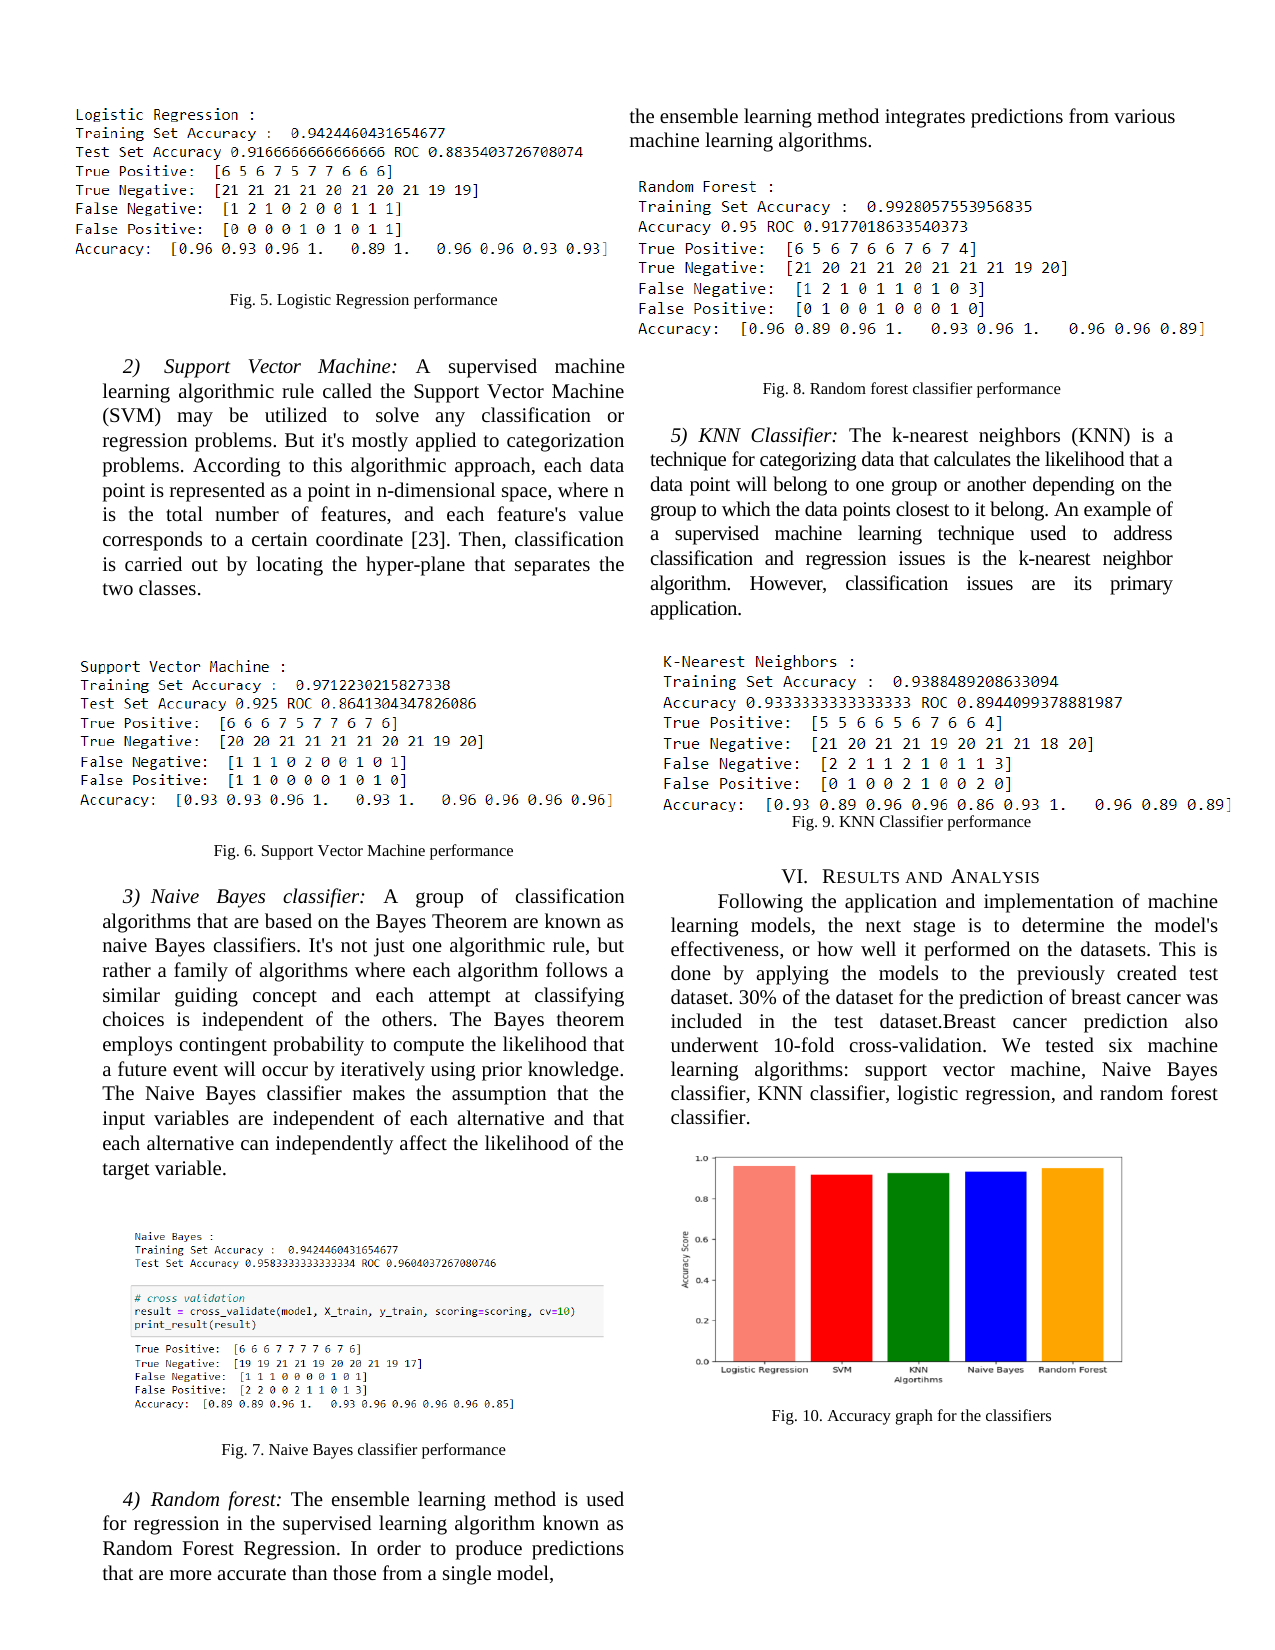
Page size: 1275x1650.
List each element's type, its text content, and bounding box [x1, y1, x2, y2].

picture [130, 1232, 604, 1409]
text Fig. 7. Naive Bayes classifier performance [203, 1440, 524, 1459]
picture [681, 1156, 1123, 1384]
text Fig. 6. Support Vector Machine performance [203, 841, 524, 860]
picture [638, 180, 1204, 336]
list Random forest: The ensemble learning method is used for regression in the supervised learning algorithm known as Random Forest Regression. In order to produce predictions that are more accurate than those from a single model, [102, 1487, 625, 1585]
text Fig. 5. Logistic Regression performance [203, 290, 524, 309]
list Support Vector Machine: A supervised machine learning algorithmic rule called the Support Vector Machine (SVM) may be utilized to solve any classification or regression problems. But it's mostly applied to categorization problems. According to this algorithmic approach, each data point is represented as a point in n-dimensional space, where n is the total number of features, and each feature's value corresponds to a certain coordinate [23]. Then, classification is carried out by locating the hyper-plane that separates the two classes. [102, 354, 625, 600]
list Naive Bayes classifier: A group of classification algorithms that are based on the Bayes Theorem are known as naive Bayes classifiers. It's not just one algorithmic rule, but rather a family of algorithms where each algorithm follows a similar guiding concept and each attempt at classifying choices is independent of the others. The Bayes theorem employs contingent probability to compute the likelihood that a future event will occur by iteratively using prior knowledge. The Naive Bayes classifier makes the assumption that the input variables are independent of each alternative and that each alternative can independently affect the likelihood of the target variable. [102, 884, 625, 1179]
picture [75, 108, 607, 256]
text Fig. 8. Random forest classifier performance [647, 379, 1176, 398]
text Fig. 9. KNN Classifier performance [647, 716, 1176, 831]
text the ensemble learning method integrates predictions from various machine learning algorithms. [629, 104, 1176, 152]
text Following the application and implementation of machine learning models, the next stage is to determine the model's effectiveness, or how well it performed on the datasets. This is done by applying the models to the previously created test dataset. 30% of the dataset for the prediction of breast cancer was included in the test dataset.Breast cancer prediction also underwent 10-fold cross-validation. We tested six machine learning algorithms: support vector machine, Naive Bayes classifier, KNN classifier, logistic regression, and random forest classifier. [670, 889, 1219, 1129]
picture [80, 660, 612, 807]
list KNN Classifier: The k-nearest neighbors (KNN) is a technique for categorizing data that calculates the likelihood that a data point will belong to one group or another depending on the group to which the data points closest to it belong. An example of a supervised machine learning technique used to address classification and regression issues is the k-nearest neighbor algorithm. However, classification issues are its primary application. [650, 423, 1173, 619]
list RESULTS AND ANALYSIS [781, 864, 1219, 888]
picture [663, 655, 1231, 812]
